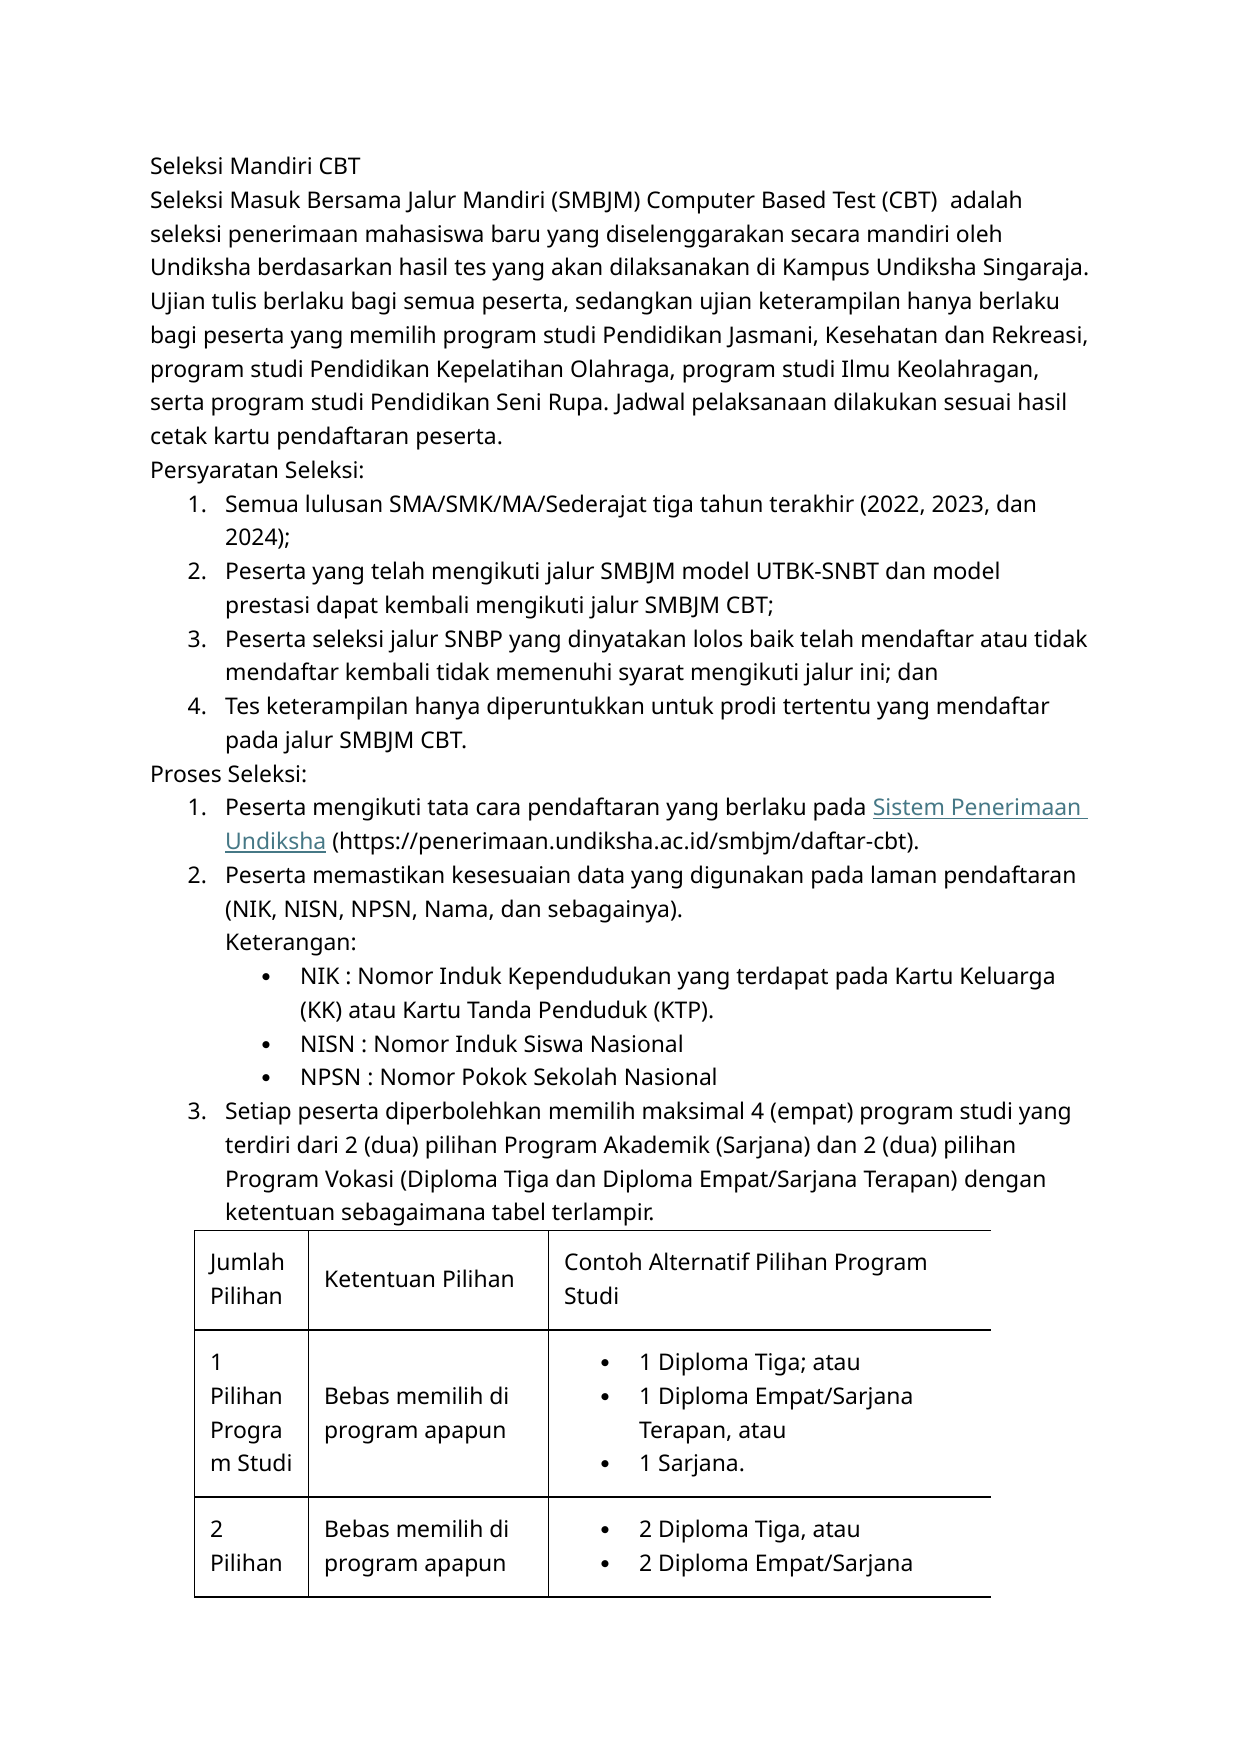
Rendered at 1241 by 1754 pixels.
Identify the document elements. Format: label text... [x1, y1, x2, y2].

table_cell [549, 1498, 991, 1596]
table_cell 1 Pilihan Program Studi [195, 1331, 308, 1496]
text Persyaratan Seleksi: [150, 454, 1090, 485]
list NPSN : Nomor Pokok Sekolah Nasional [262, 1061, 1090, 1092]
list Peserta memastikan kesesuaian data yang digunakan pada laman pendaftaran (NIK, NISN, NPSN, Nama, dan sebagainya). Keterangan: [187, 859, 1090, 957]
list NIK : Nomor Induk Kependudukan yang terdapat pada Kartu Keluarga (KK) atau Kartu Tanda Penduduk (KTP). [262, 960, 1090, 1025]
table_header Jumlah Pilihan [195, 1231, 308, 1329]
table_cell 1 Diploma Tiga; atau 1 Diploma Empat/Sarjana Terapan, atau 1 Sarjana. [549, 1331, 991, 1496]
list NISN : Nomor Induk Siswa Nasional [262, 1027, 1090, 1059]
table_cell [309, 1498, 548, 1596]
text Ujian tulis berlaku bagi semua peserta, sedangkan ujian keterampilan hanya berlaku bagi peserta yang memilih program studi Pendidikan Jasmani, Kesehatan dan Rekreasi, program studi Pendidikan Kepelatihan Olahraga, program studi Ilmu Keolahragan, serta program studi Pendidikan Seni Rupa. Jadwal pelaksanaan dilakukan sesuai hasil cetak kartu pendaftaran peserta. [150, 285, 1090, 451]
table_header Ketentuan Pilihan [309, 1231, 548, 1329]
table_cell Bebas memilih di program apapun [309, 1331, 548, 1496]
list Peserta seleksi jalur SNBP yang dinyatakan lolos baik telah mendaftar atau tidak mendaftar kembali tidak memenuhi syarat mengikuti jalur ini; dan [187, 622, 1090, 687]
list Semua lulusan SMA/SMK/MA/Sederajat tiga tahun terakhir (2022, 2023, dan 2024); [187, 487, 1090, 552]
list Peserta yang telah mengikuti jalur SMBJM model UTBK-SNBT dan model prestasi dapat kembali mengikuti jalur SMBJM CBT; [187, 555, 1090, 620]
list Tes keterampilan hanya diperuntukkan untuk prodi tertentu yang mendaftar pada jalur SMBJM CBT. [187, 690, 1090, 755]
text Seleksi Mandiri CBT [150, 150, 1090, 181]
list Setiap peserta diperbolehkan memilih maksimal 4 (empat) program studi yang terdiri dari 2 (dua) pilihan Program Akademik (Sarjana) dan 2 (dua) pilihan Program Vokasi (Diploma Tiga dan Diploma Empat/Sarjana Terapan) dengan ketentuan sebagaimana tabel terlampir. [187, 1095, 1090, 1227]
text Seleksi Masuk Bersama Jalur Mandiri (SMBJM) Computer Based Test (CBT) adalah seleksi penerimaan mahasiswa baru yang diselenggarakan secara mandiri oleh Undiksha berdasarkan hasil tes yang akan dilaksanakan di Kampus Undiksha Singaraja. [150, 184, 1090, 282]
list Peserta mengikuti tata cara pendaftaran yang berlaku pada Sistem Penerimaan Undiksha (https://penerimaan.undiksha.ac.id/smbjm/daftar-cbt). [187, 791, 1090, 856]
text Proses Seleksi: [150, 757, 1090, 789]
table_header Contoh Alternatif Pilihan Program Studi [549, 1231, 991, 1329]
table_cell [195, 1498, 308, 1596]
